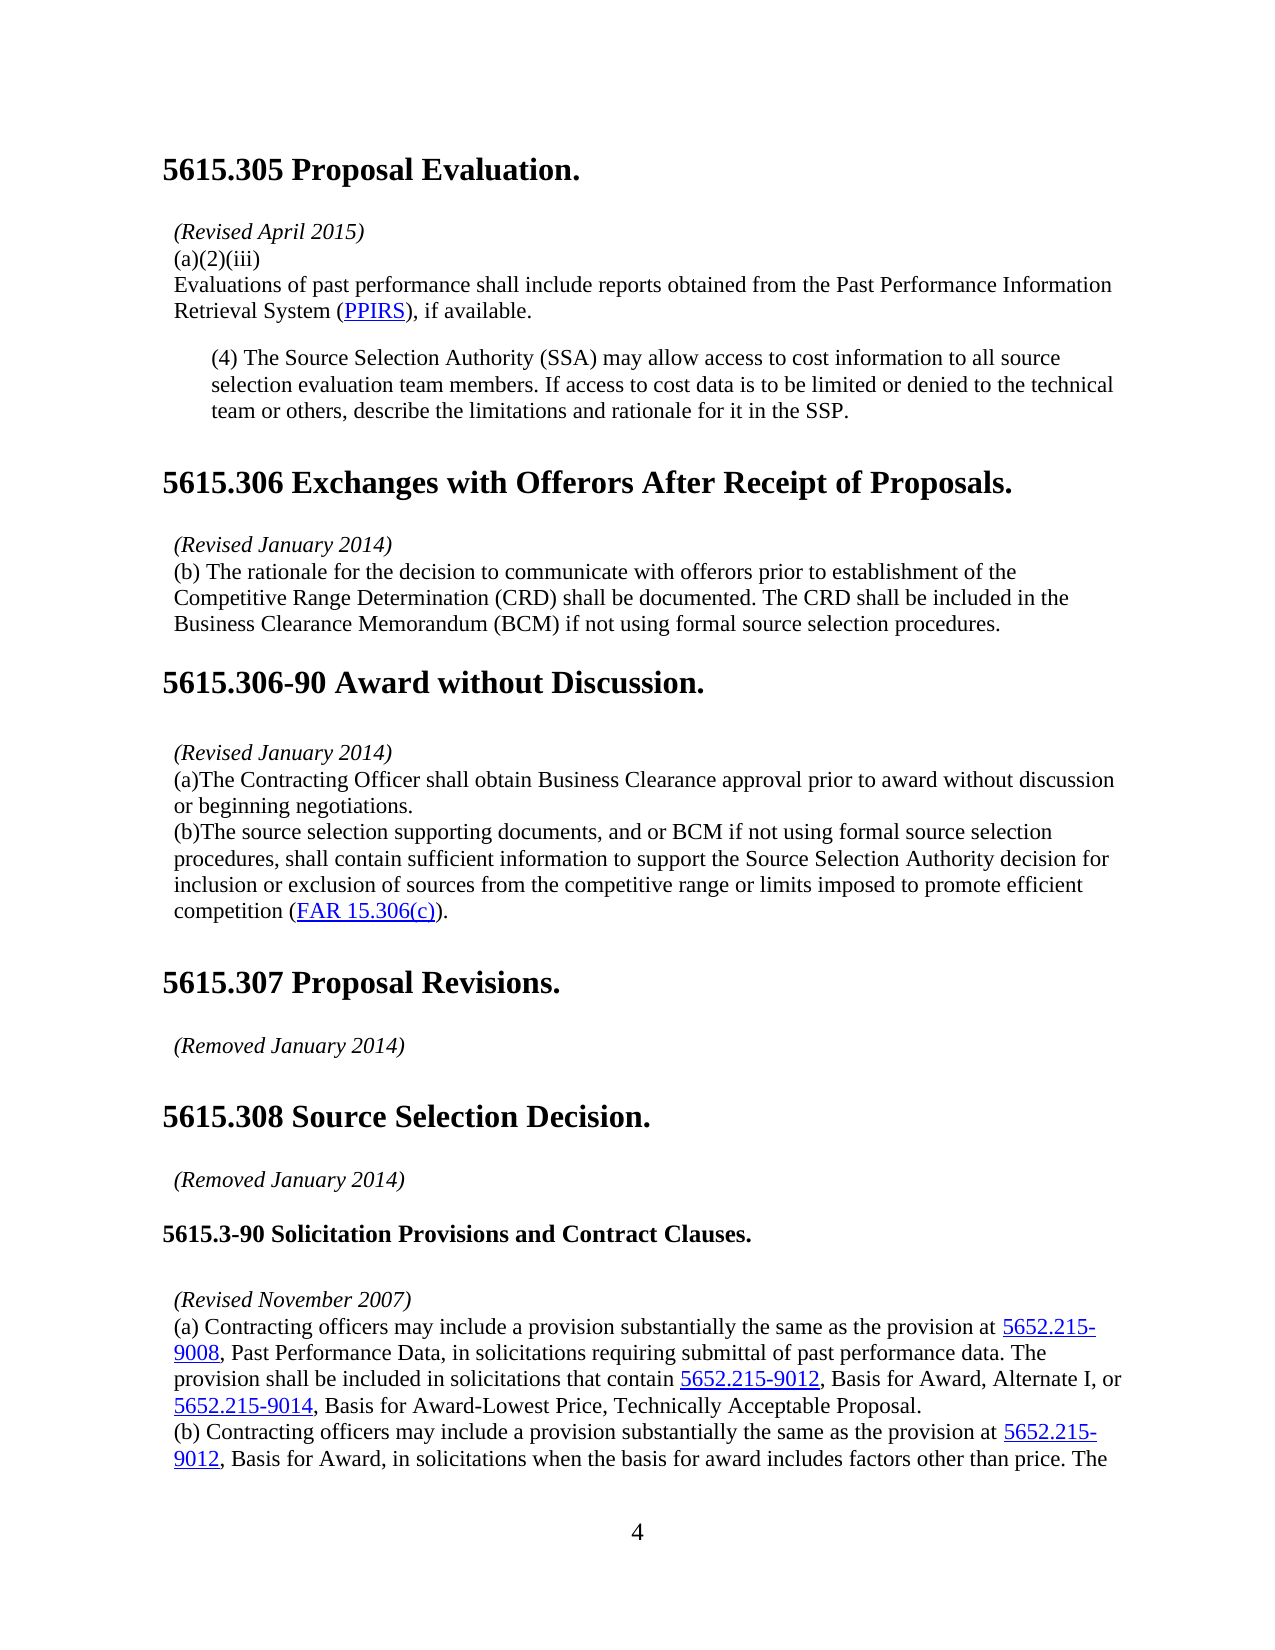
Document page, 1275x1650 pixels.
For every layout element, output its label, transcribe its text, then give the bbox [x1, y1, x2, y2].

text (Revised April 2015) [163, 208, 1135, 244]
text (Revised January 2014) [163, 521, 1135, 558]
text Evaluations of past performance shall include reports obtained from the Past Performance Information Retrieval System (PPIRS), if available. [163, 271, 1135, 334]
subtitle 5615.3-90 Solicitation Provisions and Contract Clauses. [162, 1219, 1125, 1248]
text (b) The rationale for the decision to communicate with offerors prior to establishment of the Competitive Range Determination (CRD) shall be documented. The CRD shall be included in the Business Clearance Memorandum (BCM) if not using formal source selection procedures. [163, 558, 1135, 647]
text (Removed January 2014) [163, 1021, 1135, 1068]
subtitle 5615.305 Proposal Evaluation. [162, 150, 1125, 187]
subtitle 5615.306 Exchanges with Offerors After Receipt of Proposals. [162, 463, 1125, 500]
text (b)The source selection supporting documents, and or BCM if not using formal source selection procedures, shall contain sufficient information to support the Source Selection Authority decision for inclusion or exclusion of sources from the competitive range or limits imposed to promote efficient competition (FAR 15.306(c)). [163, 818, 1135, 934]
text (a) Contracting officers may include a provision substantially the same as the provision at 5652.215-9008, Past Performance Data, in solicitations requiring submittal of past performance data. The provision shall be included in solicitations that contain 5652.215-9012, Basis for Award, Alternate I, or 5652.215-9014, Basis for Award-Lowest Price, Technically Acceptable Proposal. [163, 1313, 1135, 1418]
text (a)The Contracting Officer shall obtain Business Clearance approval prior to award without discussion or beginning negotiations. [163, 766, 1135, 818]
text (Revised January 2014) [163, 729, 1135, 766]
text (4) The Source Selection Authority (SSA) may allow access to cost information to all source selection evaluation team members. If access to cost data is to be limited or denied to the technical team or others, describe the limitations and rationale for it in the SSP. [201, 334, 1135, 434]
subtitle 5615.306-90 Award without Discussion. [162, 664, 1125, 701]
text (Removed January 2014) [163, 1155, 1135, 1203]
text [163, 1418, 1135, 1481]
subtitle 5615.308 Source Selection Decision. [162, 1098, 1125, 1135]
subtitle 5615.307 Proposal Revisions. [162, 963, 1125, 1001]
text (Revised November 2007) [163, 1276, 1135, 1313]
text (a)(2)(iii) [163, 244, 1135, 271]
